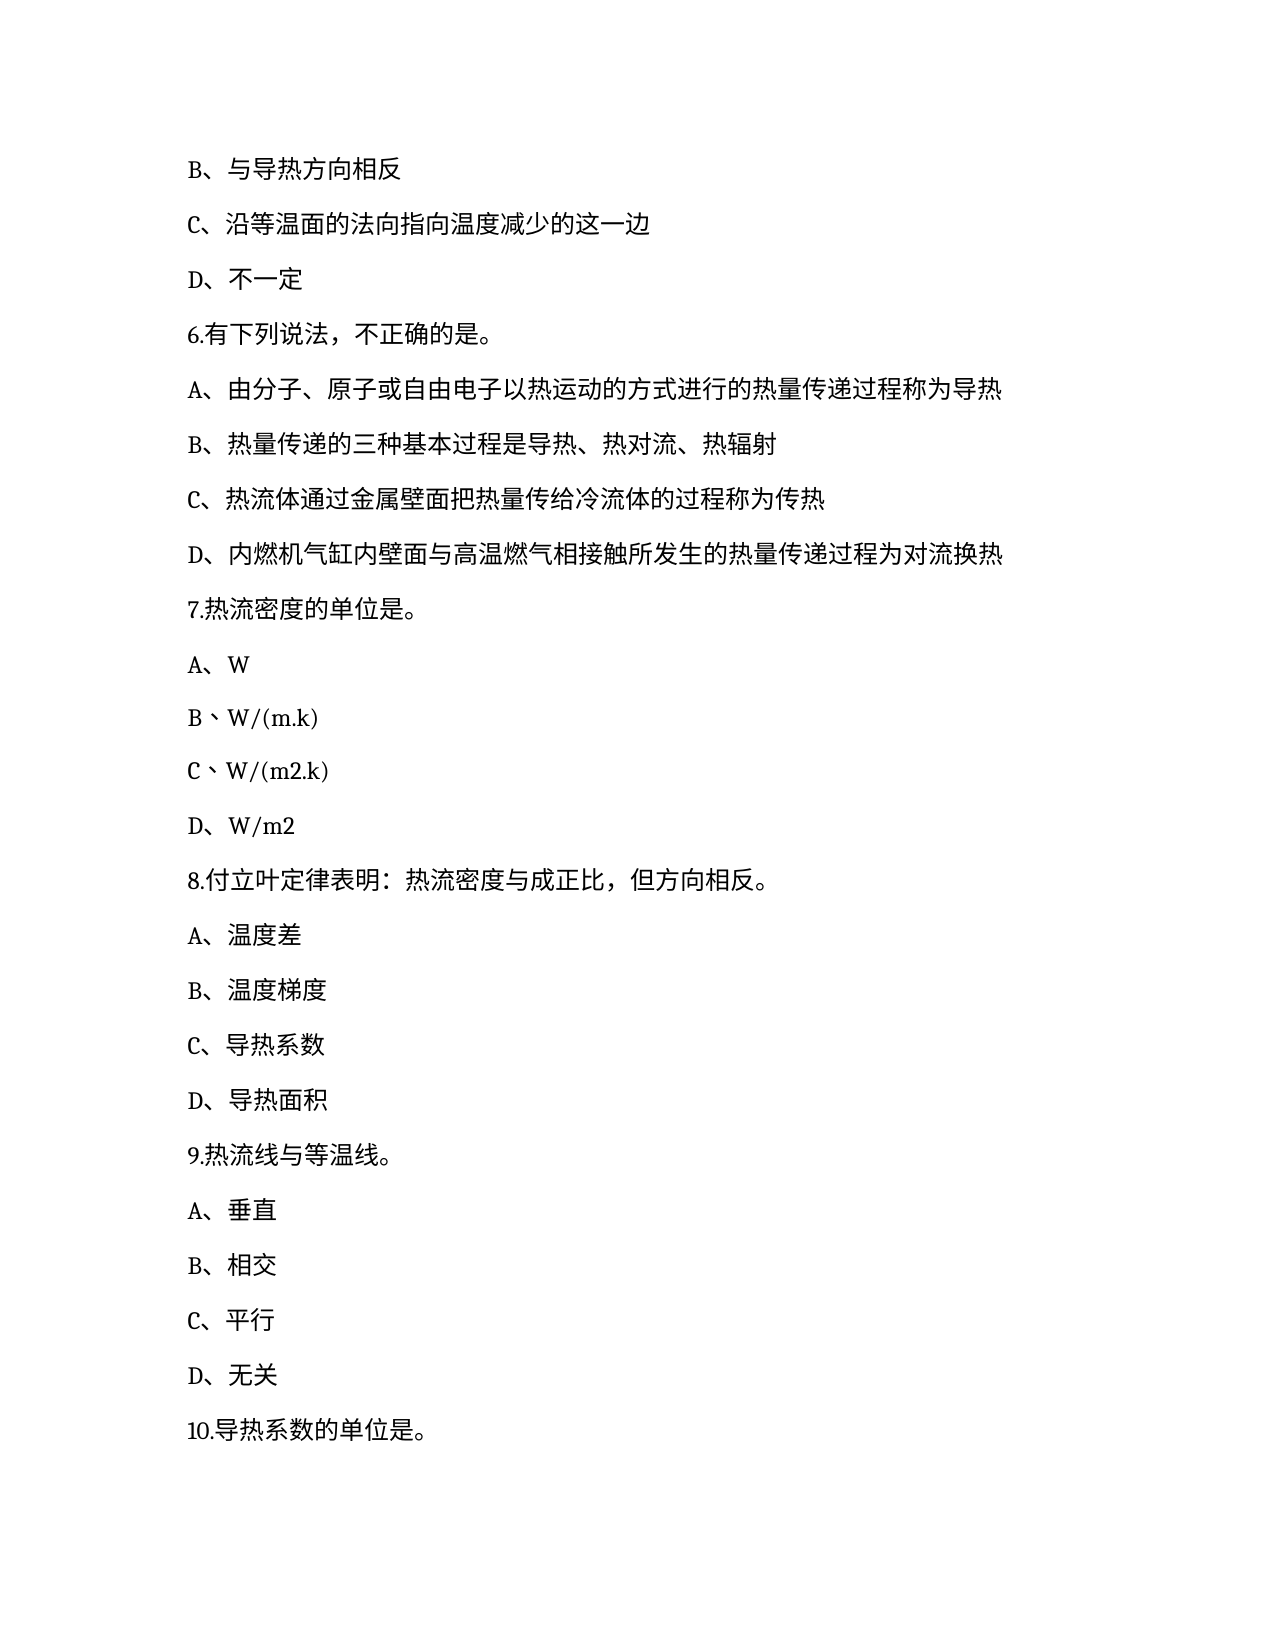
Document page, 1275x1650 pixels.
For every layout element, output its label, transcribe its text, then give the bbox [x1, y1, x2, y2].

text 10.导热系数的单位是。 [187, 1411, 1087, 1447]
text C、W/(m2.k) [187, 753, 1087, 787]
text B、热量传递的三种基本过程是导热、热对流、热辐射 [187, 425, 1087, 461]
text D、无关 [187, 1356, 1087, 1392]
text C、沿等温面的法向指向温度减少的这一边 [187, 205, 1087, 241]
text 6.有下列说法，不正确的是。 [187, 315, 1087, 351]
text A、垂直 [187, 1191, 1087, 1227]
text A、温度差 [187, 916, 1087, 952]
text 8.付立叶定律表明：热流密度与成正比，但方向相反。 [187, 861, 1087, 897]
text D、导热面积 [187, 1081, 1087, 1117]
text D、W/m2 [187, 806, 1087, 842]
text B、与导热方向相反 [187, 150, 1087, 186]
text 7.热流密度的单位是。 [187, 590, 1087, 626]
text A、由分子、原子或自由电子以热运动的方式进行的热量传递过程称为导热 [187, 370, 1087, 406]
text C、导热系数 [187, 1026, 1087, 1062]
text C、平行 [187, 1301, 1087, 1337]
text C、热流体通过金属壁面把热量传给冷流体的过程称为传热 [187, 480, 1087, 516]
text B、温度梯度 [187, 971, 1087, 1007]
text 9.热流线与等温线。 [187, 1136, 1087, 1172]
text B、相交 [187, 1246, 1087, 1282]
text B、W/(m.k) [187, 700, 1087, 734]
text D、不一定 [187, 260, 1087, 296]
text D、内燃机气缸内壁面与高温燃气相接触所发生的热量传递过程为对流换热 [187, 535, 1087, 571]
text A、W [187, 645, 1087, 681]
